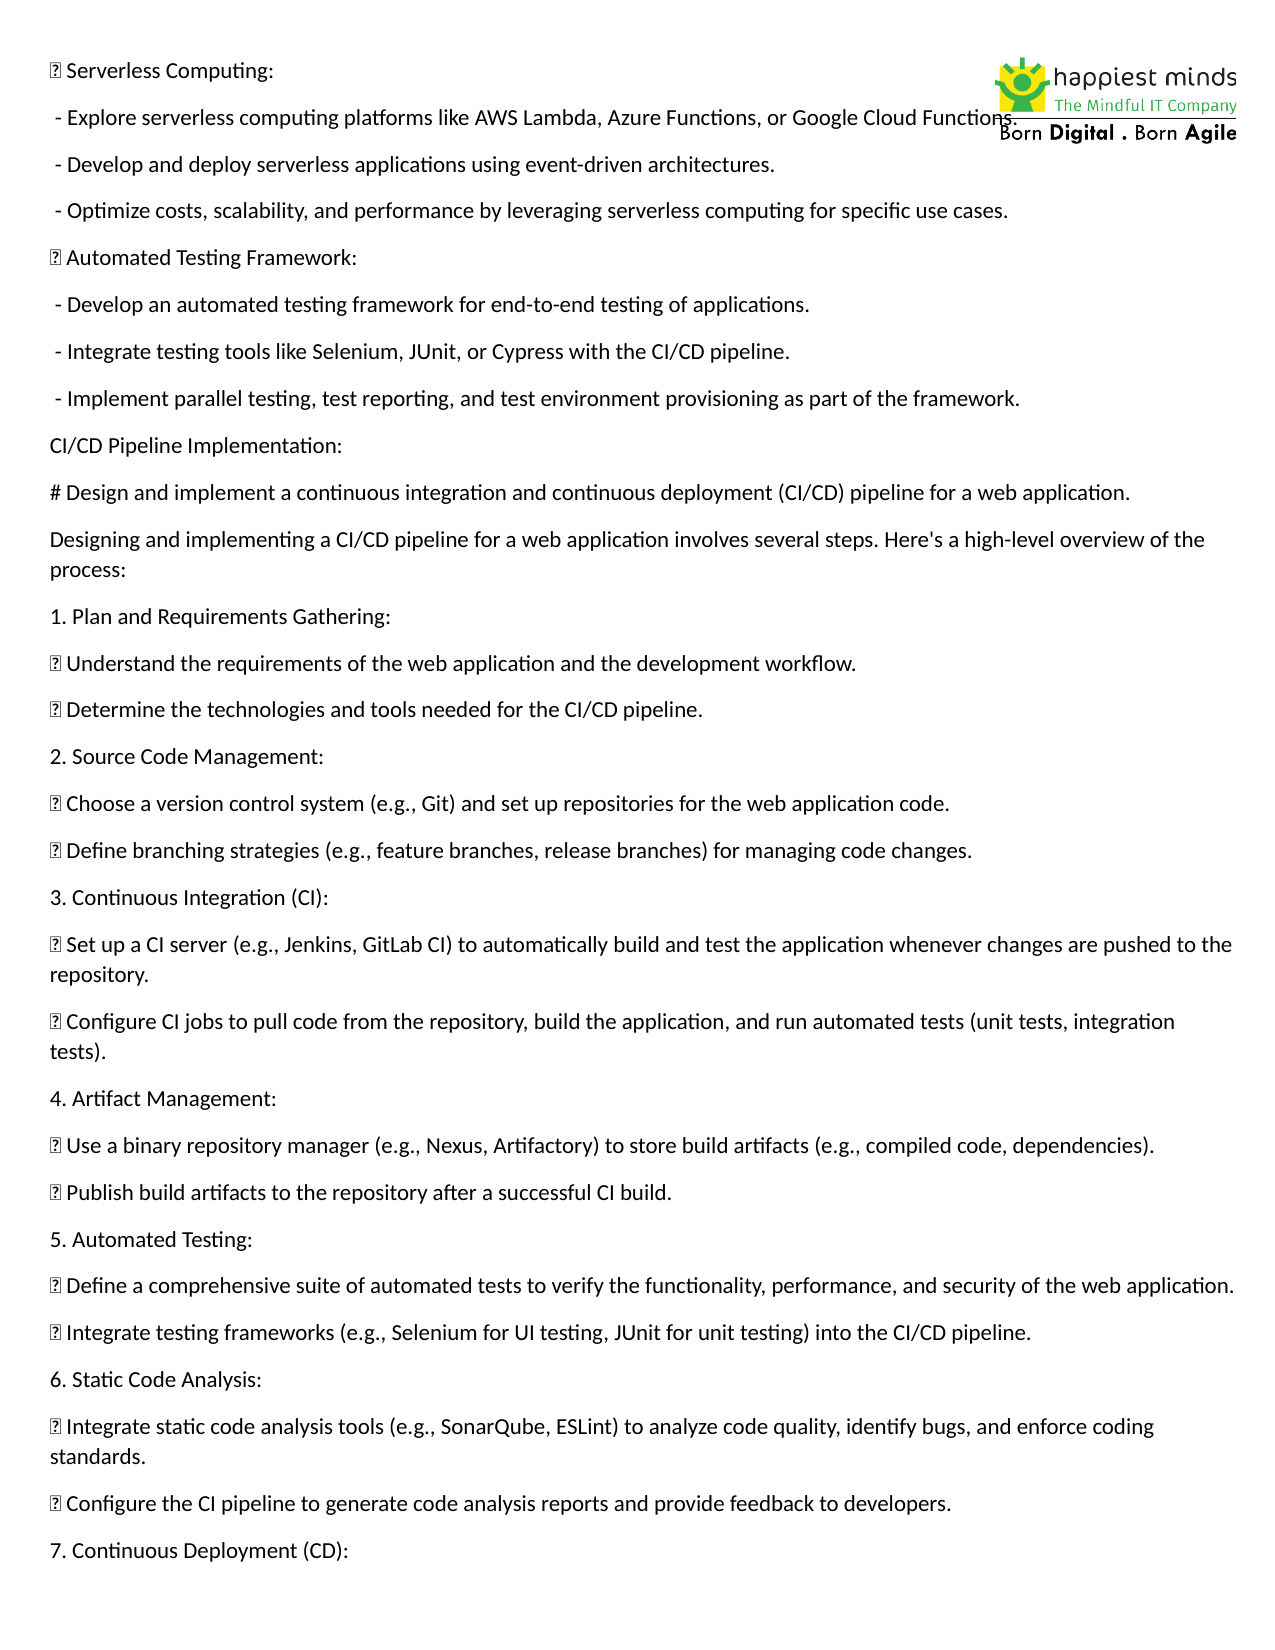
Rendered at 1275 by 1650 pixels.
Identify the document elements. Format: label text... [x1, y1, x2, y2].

text 3. Continuous Integration (CI): [49, 883, 1237, 911]
text # Design and implement a continuous integration and continuous deployment (CI/CD) pipeline for a web application. [49, 478, 1237, 506]
text  Define branching strategies (e.g., feature branches, release branches) for managing code changes. [49, 836, 1237, 864]
text 6. Static Code Analysis: [49, 1365, 1237, 1393]
text  Define a comprehensive suite of automated tests to verify the functionality, performance, and security of the web application. [49, 1272, 1237, 1300]
text 4. Artifact Management: [49, 1084, 1237, 1112]
text - Optimize costs, scalability, and performance by leveraging serverless computing for specific use cases. [49, 197, 1237, 225]
text CI/CD Pipeline Implementation: [49, 431, 1237, 459]
text  Configure CI jobs to pull code from the repository, build the application, and run automated tests (unit tests, integration tests). [49, 1007, 1237, 1065]
text 2. Source Code Management: [49, 742, 1237, 771]
text  Integrate testing frameworks (e.g., Selenium for UI testing, JUnit for unit testing) into the CI/CD pipeline. [49, 1318, 1237, 1347]
text  Configure the CI pipeline to generate code analysis reports and provide feedback to developers. [49, 1489, 1237, 1517]
text Designing and implementing a CI/CD pipeline for a web application involves several steps. Here's a high-level overview of the process: [49, 525, 1237, 583]
text  Set up a CI server (e.g., Jenkins, GitLab CI) to automatically build and test the application whenever changes are pushed to the repository. [49, 930, 1237, 988]
text  Choose a version control system (e.g., Git) and set up repositories for the web application code. [49, 789, 1237, 817]
text - Develop an automated testing framework for end-to-end testing of applications. [49, 290, 1237, 318]
text  Automated Testing Framework: [49, 243, 1237, 272]
text 1. Plan and Requirements Gathering: [49, 602, 1237, 630]
text  Integrate static code analysis tools (e.g., SonarQube, ESLint) to analyze code quality, identify bugs, and enforce coding standards. [49, 1412, 1237, 1471]
text - Implement parallel testing, test reporting, and test environment provisioning as part of the framework. [49, 384, 1237, 412]
text  Determine the technologies and tools needed for the CI/CD pipeline. [49, 696, 1237, 724]
text  Serverless Computing: [49, 56, 1237, 84]
text  Publish build artifacts to the repository after a successful CI build. [49, 1178, 1237, 1206]
picture [994, 131, 1237, 144]
text 5. Automated Testing: [49, 1225, 1237, 1253]
text 7. Continuous Deployment (CD): [49, 1536, 1237, 1564]
picture [994, 84, 1237, 103]
text - Explore serverless computing platforms like AWS Lambda, Azure Functions, or Google Cloud Functions. [49, 103, 1237, 131]
text  Understand the requirements of the web application and the development workflow. [49, 649, 1237, 677]
text  Use a binary repository manager (e.g., Nexus, Artifactory) to store build artifacts (e.g., compiled code, dependencies). [49, 1131, 1237, 1159]
text - Integrate testing tools like Selenium, JUnit, or Cypress with the CI/CD pipeline. [49, 337, 1237, 365]
text - Develop and deploy serverless applications using event-driven architectures. [49, 150, 1237, 178]
